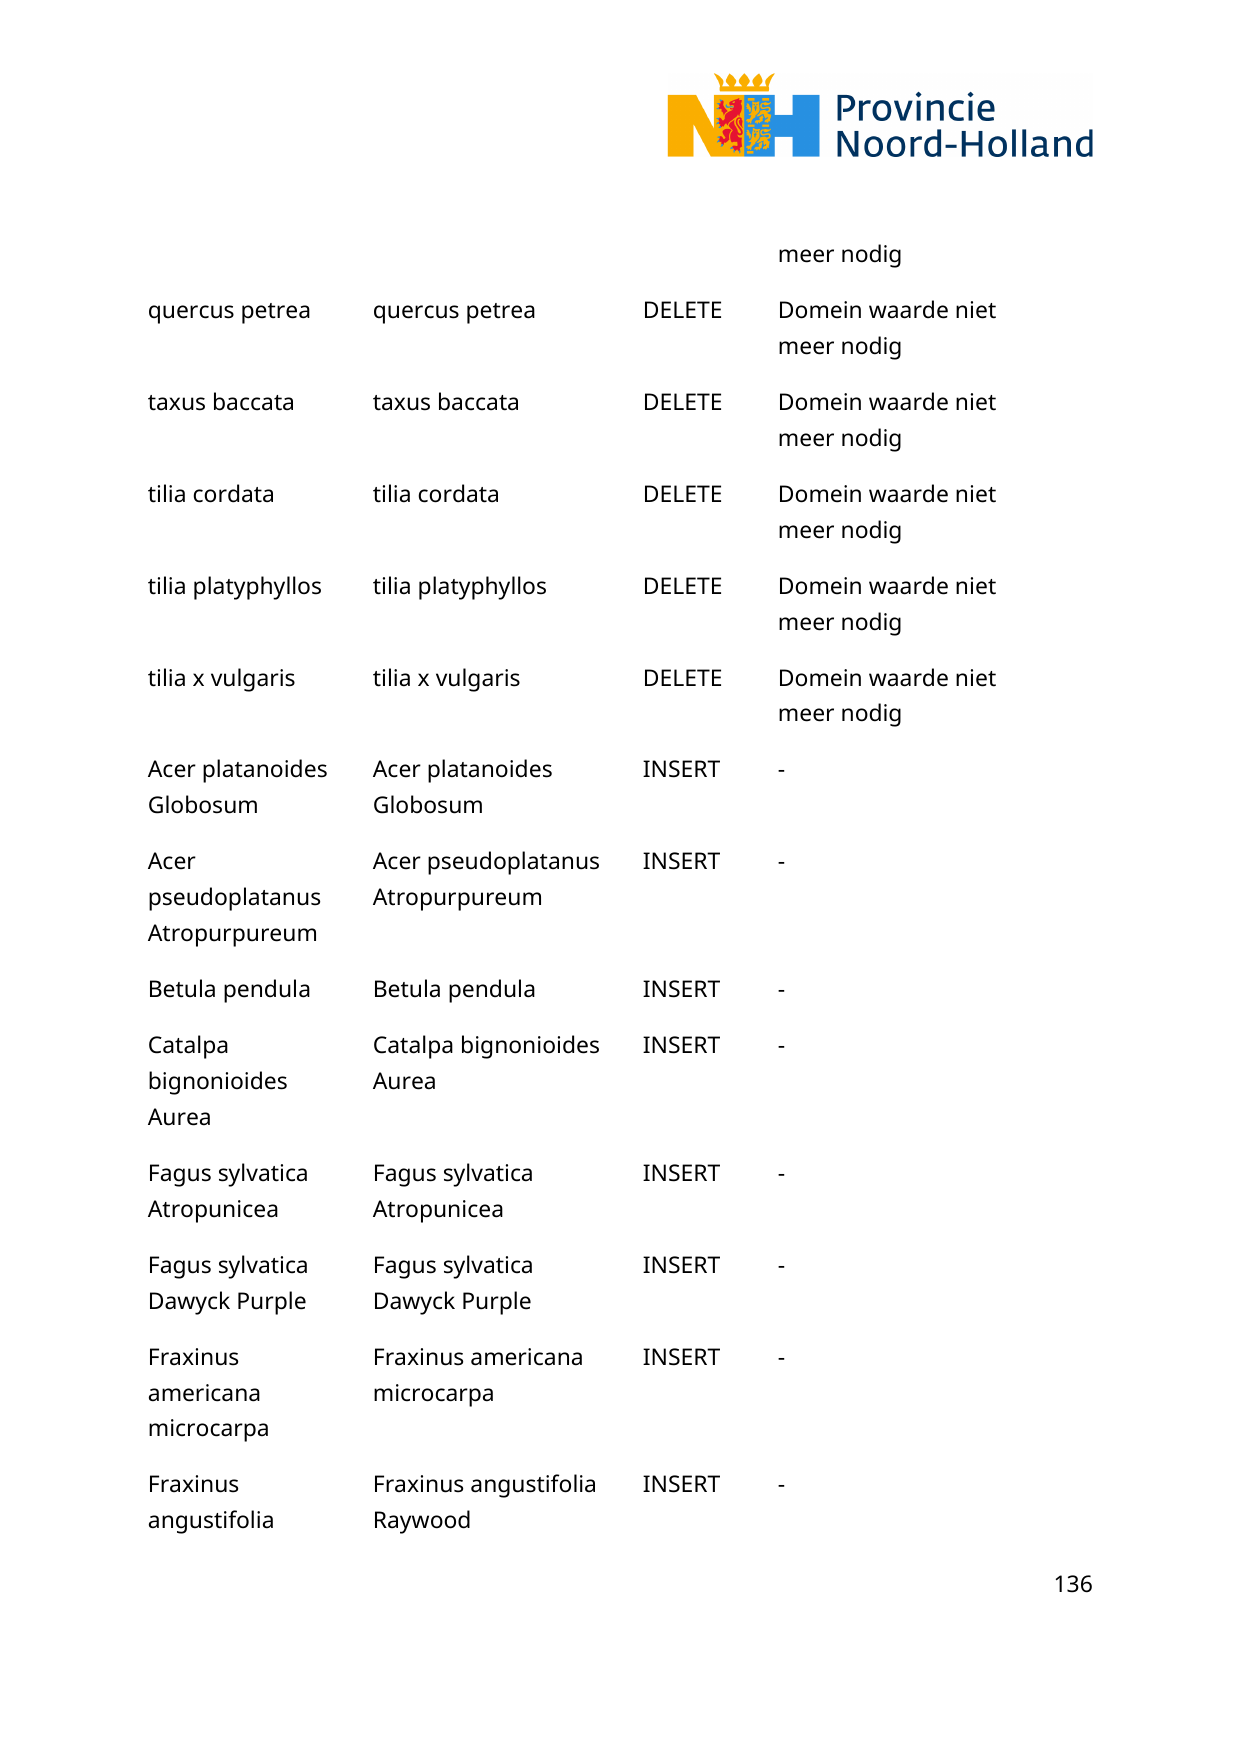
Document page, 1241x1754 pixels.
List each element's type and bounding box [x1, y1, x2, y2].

picture [667, 73, 1093, 157]
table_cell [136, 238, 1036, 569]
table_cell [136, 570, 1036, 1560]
